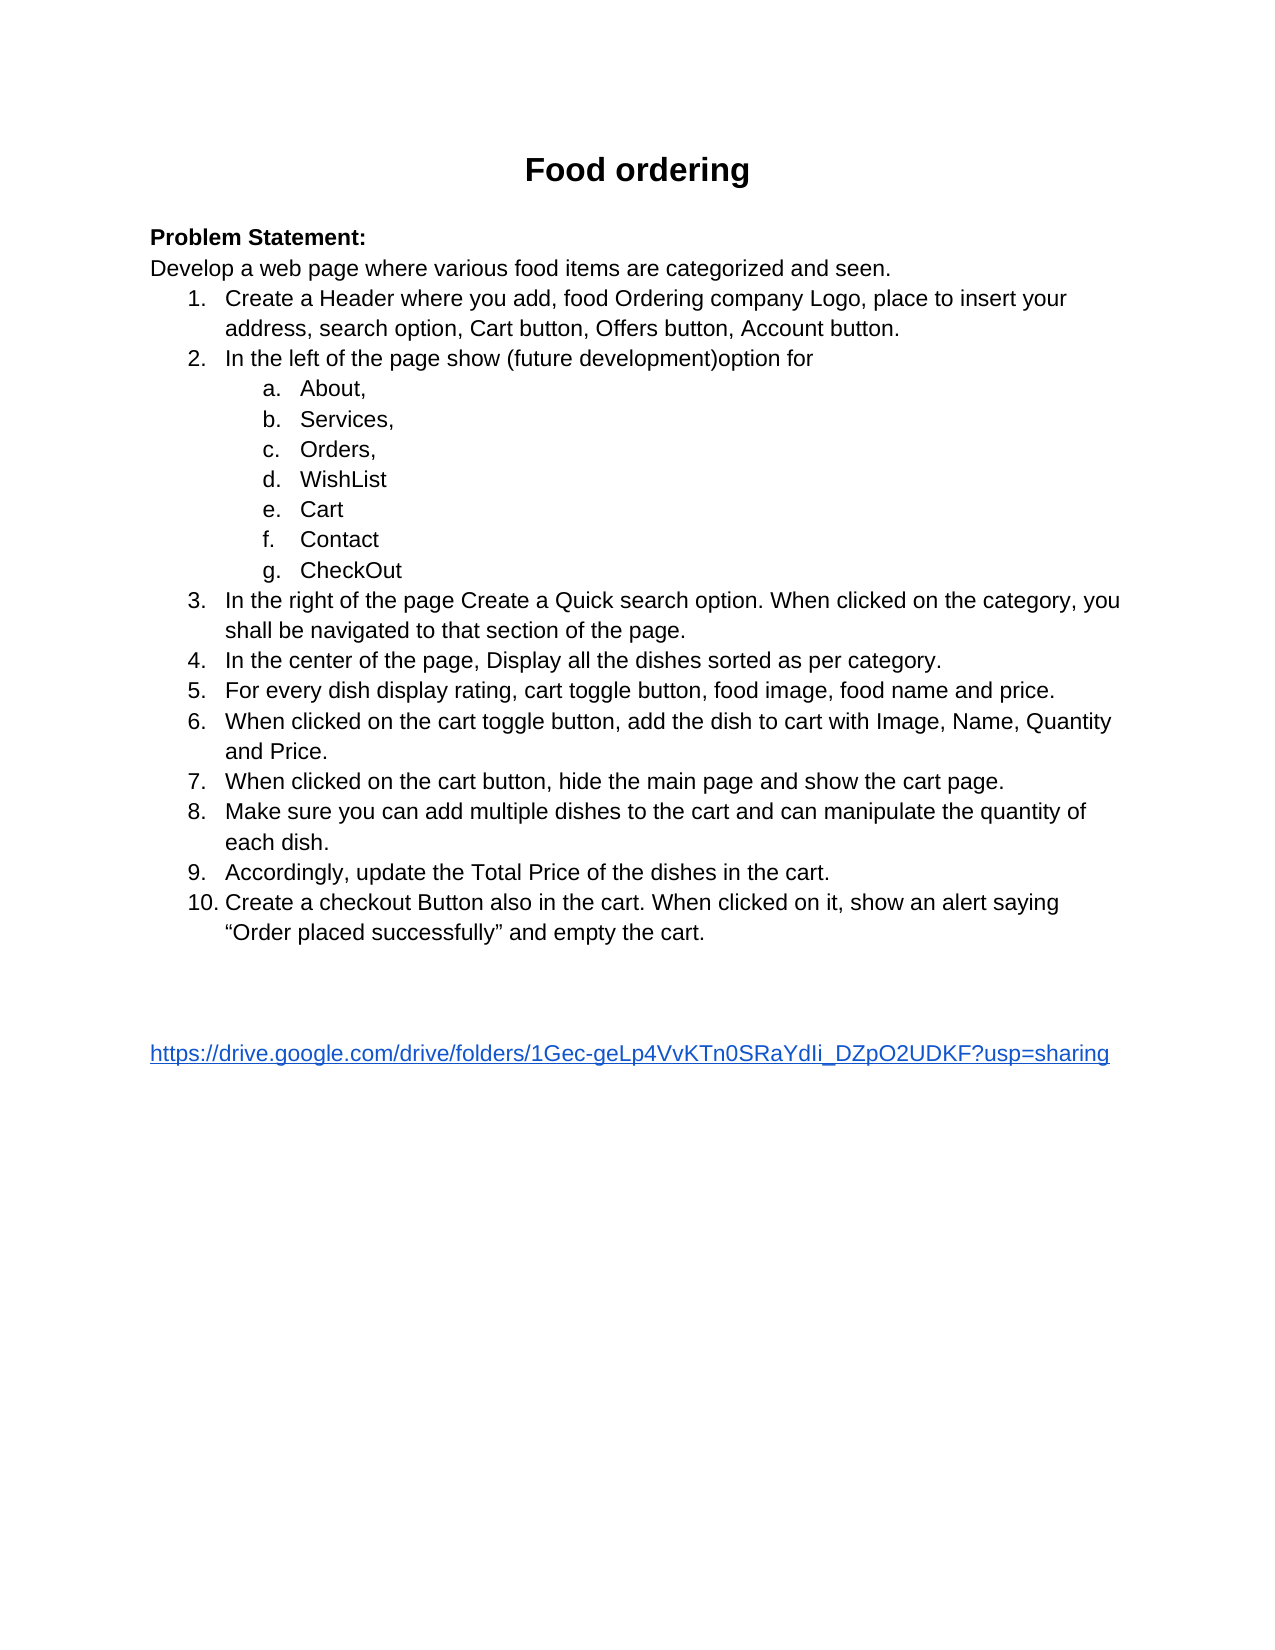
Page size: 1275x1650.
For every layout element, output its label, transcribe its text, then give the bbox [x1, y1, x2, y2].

list In the center of the page, Display all the dishes sorted as per category. [187, 647, 1125, 674]
list CheckOut [262, 557, 1125, 583]
list Create a Header where you add, food Ordering company Logo, place to insert your address, search option, Cart button, Offers button, Account button. [187, 285, 1125, 341]
list Orders, [262, 436, 1125, 462]
list WishList [262, 466, 1125, 492]
text Develop a web page where various food items are categorized and seen. [150, 254, 1125, 281]
list In the right of the page Create a Quick search option. When clicked on the category, you shall be navigated to that section of the page. [187, 587, 1125, 643]
list When clicked on the cart toggle button, add the dish to cart with Image, Name, Quantity and Price. [187, 708, 1125, 764]
text https://drive.google.com/drive/folders/1Gec-geLp4VvKTn0SRaYdIi_DZpO2UDKF?usp=sharing [150, 1040, 1125, 1066]
list About, [262, 375, 1125, 402]
list Services, [262, 406, 1125, 432]
list Accordingly, update the Total Price of the dishes in the cart. [187, 859, 1125, 885]
list Create a checkout Button also in the cart. When clicked on it, show an alert saying “Order placed successfully” and empty the cart. [187, 889, 1125, 946]
list Cart [262, 496, 1125, 523]
text Food ordering [150, 150, 1125, 188]
list In the left of the page show (future development)option for [187, 345, 1125, 372]
list When clicked on the cart button, hide the main page and show the cart page. [187, 768, 1125, 794]
list Contact [262, 526, 1125, 553]
list Make sure you can add multiple dishes to the cart and can manipulate the quantity of each dish. [187, 798, 1125, 855]
text Problem Statement: [150, 224, 1125, 251]
list For every dish display rating, cart toggle button, food image, food name and price. [187, 677, 1125, 704]
